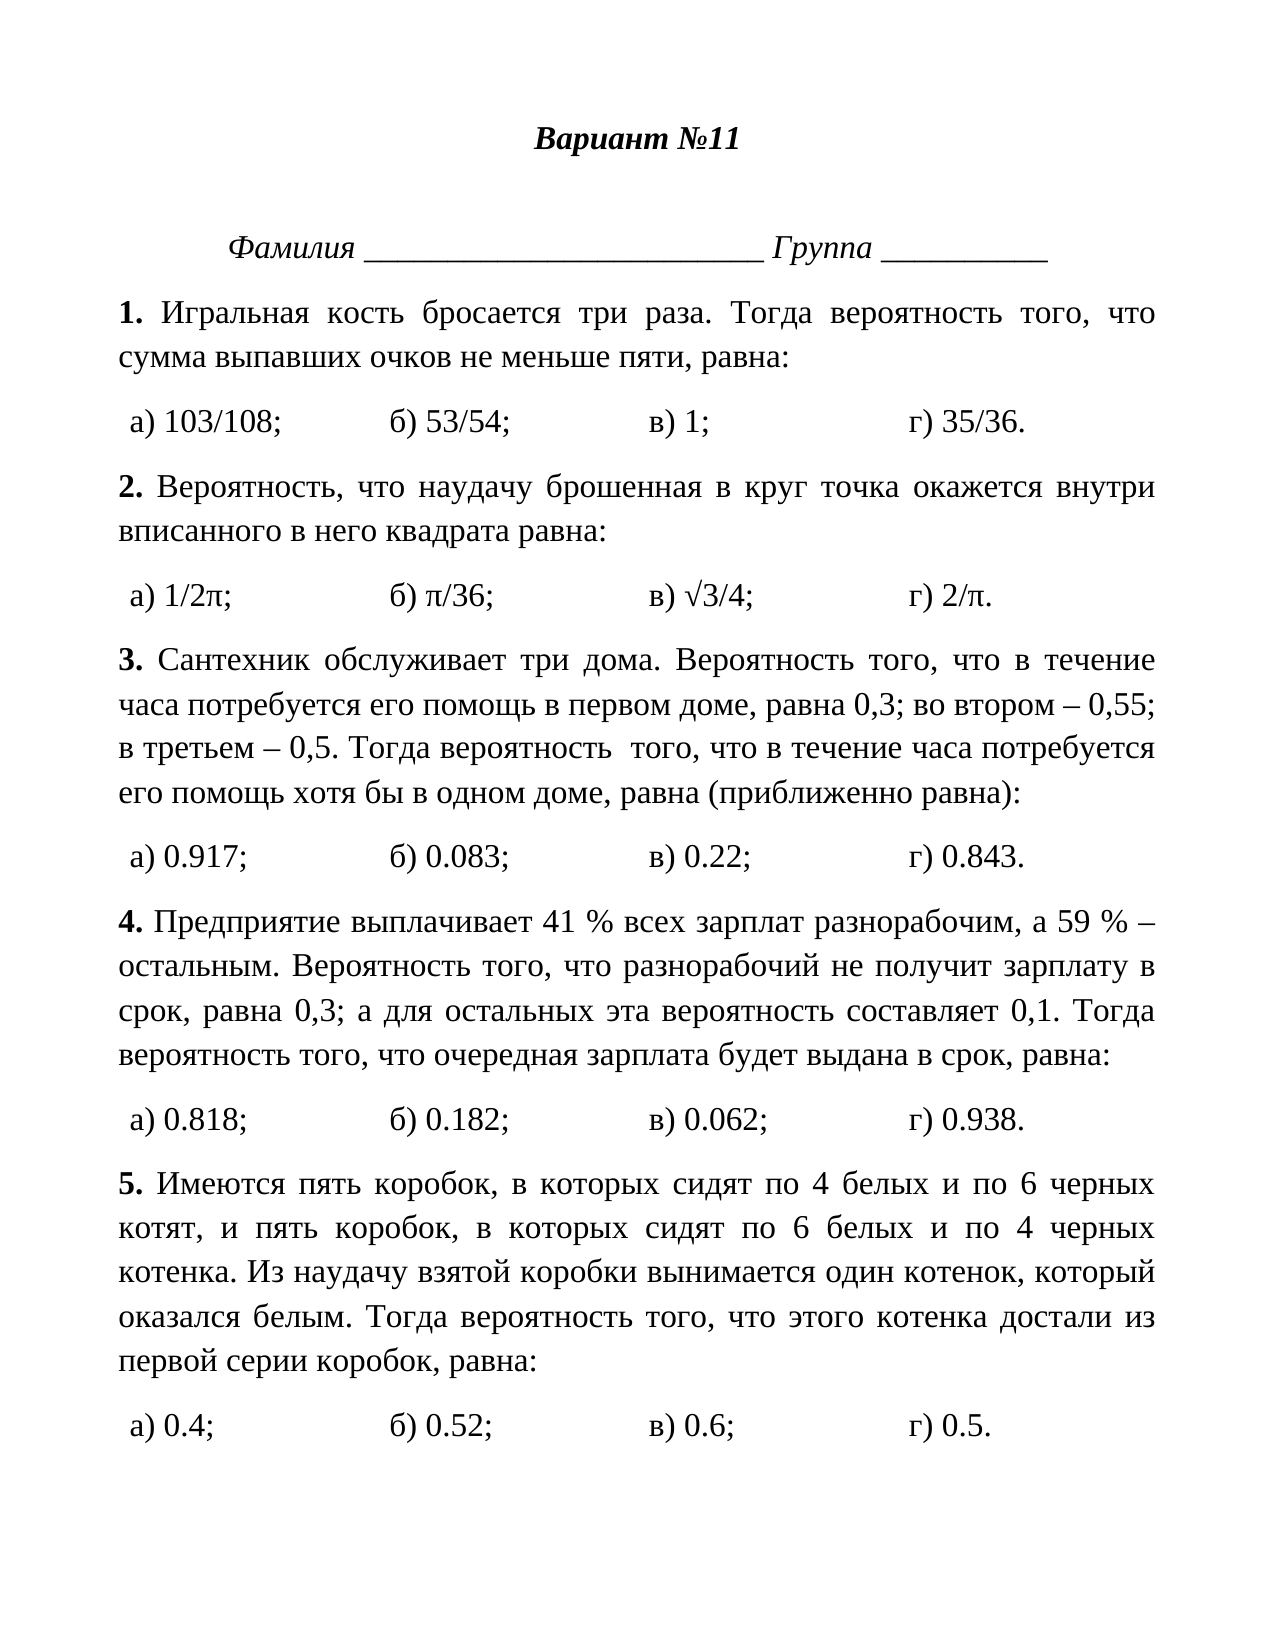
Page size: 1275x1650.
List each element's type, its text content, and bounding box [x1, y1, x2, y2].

table_header а) 0.4; [118, 1405, 378, 1470]
table_header г) 0.843. [897, 837, 1157, 902]
text 4. Предприятие выплачивает 41 % всех зарплат разнорабочим, а 59 % – остальным. Вероятность того, что разнорабочий не получит зарплату в срок, равна 0,3; а для остальных эта вероятность составляет 0,1. Тогда вероятность того, что очередная зарплата будет выдана в срок, равна: [118, 902, 1157, 1072]
table_header в) 0.22; [638, 837, 897, 902]
table_header б) 0.083; [378, 837, 637, 902]
text Вариант №11 [118, 118, 1157, 156]
table_header г) 0.938. [897, 1099, 1157, 1164]
text 1. Игральная кость бросается три раза. Тогда вероятность того, что сумма выпавших очков не меньше пяти, равна: [118, 292, 1157, 374]
text 5. Имеются пять коробок, в которых сидят по 4 белых и по 6 черных котят, и пять коробок, в которых сидят по 6 белых и по 4 черных котенка. Из наудачу взятой коробки вынимается один котенок, который оказался белым. Тогда вероятность того, что этого котенка достали из первой серии коробок, равна: [118, 1164, 1157, 1378]
table_header г) 0.5. [897, 1405, 1157, 1470]
table_header в) √3/4; [638, 575, 897, 640]
table_header в) 1; [638, 401, 897, 466]
table_header б) 0.182; [378, 1099, 637, 1164]
table_header а) 103/108; [118, 401, 378, 466]
text Фамилия ________________________ Группа __________ [118, 183, 1157, 265]
table_header в) 0.6; [638, 1405, 897, 1470]
table_header в) 0.062; [638, 1099, 897, 1164]
table_header г) 2/π. [897, 575, 1157, 640]
table_header б) 0.52; [378, 1405, 637, 1470]
table_header а) 0.917; [118, 837, 378, 902]
table_header а) 1/2π; [118, 575, 378, 640]
text 2. Вероятность, что наудачу брошенная в круг точка окажется внутри вписанного в него квадрата равна: [118, 466, 1157, 548]
table_header б) π/36; [378, 575, 637, 640]
table_header б) 53/54; [378, 401, 637, 466]
table_header г) 35/36. [897, 401, 1157, 466]
text 3. Сантехник обслуживает три дома. Вероятность того, что в течение часа потребуется его помощь в первом доме, равна 0,3; во втором – 0,55; в третьем – 0,5. Тогда вероятность того, что в течение часа потребуется его помощь хотя бы в одном доме, равна (приближенно равна): [118, 640, 1157, 810]
table_header а) 0.818; [118, 1099, 378, 1164]
